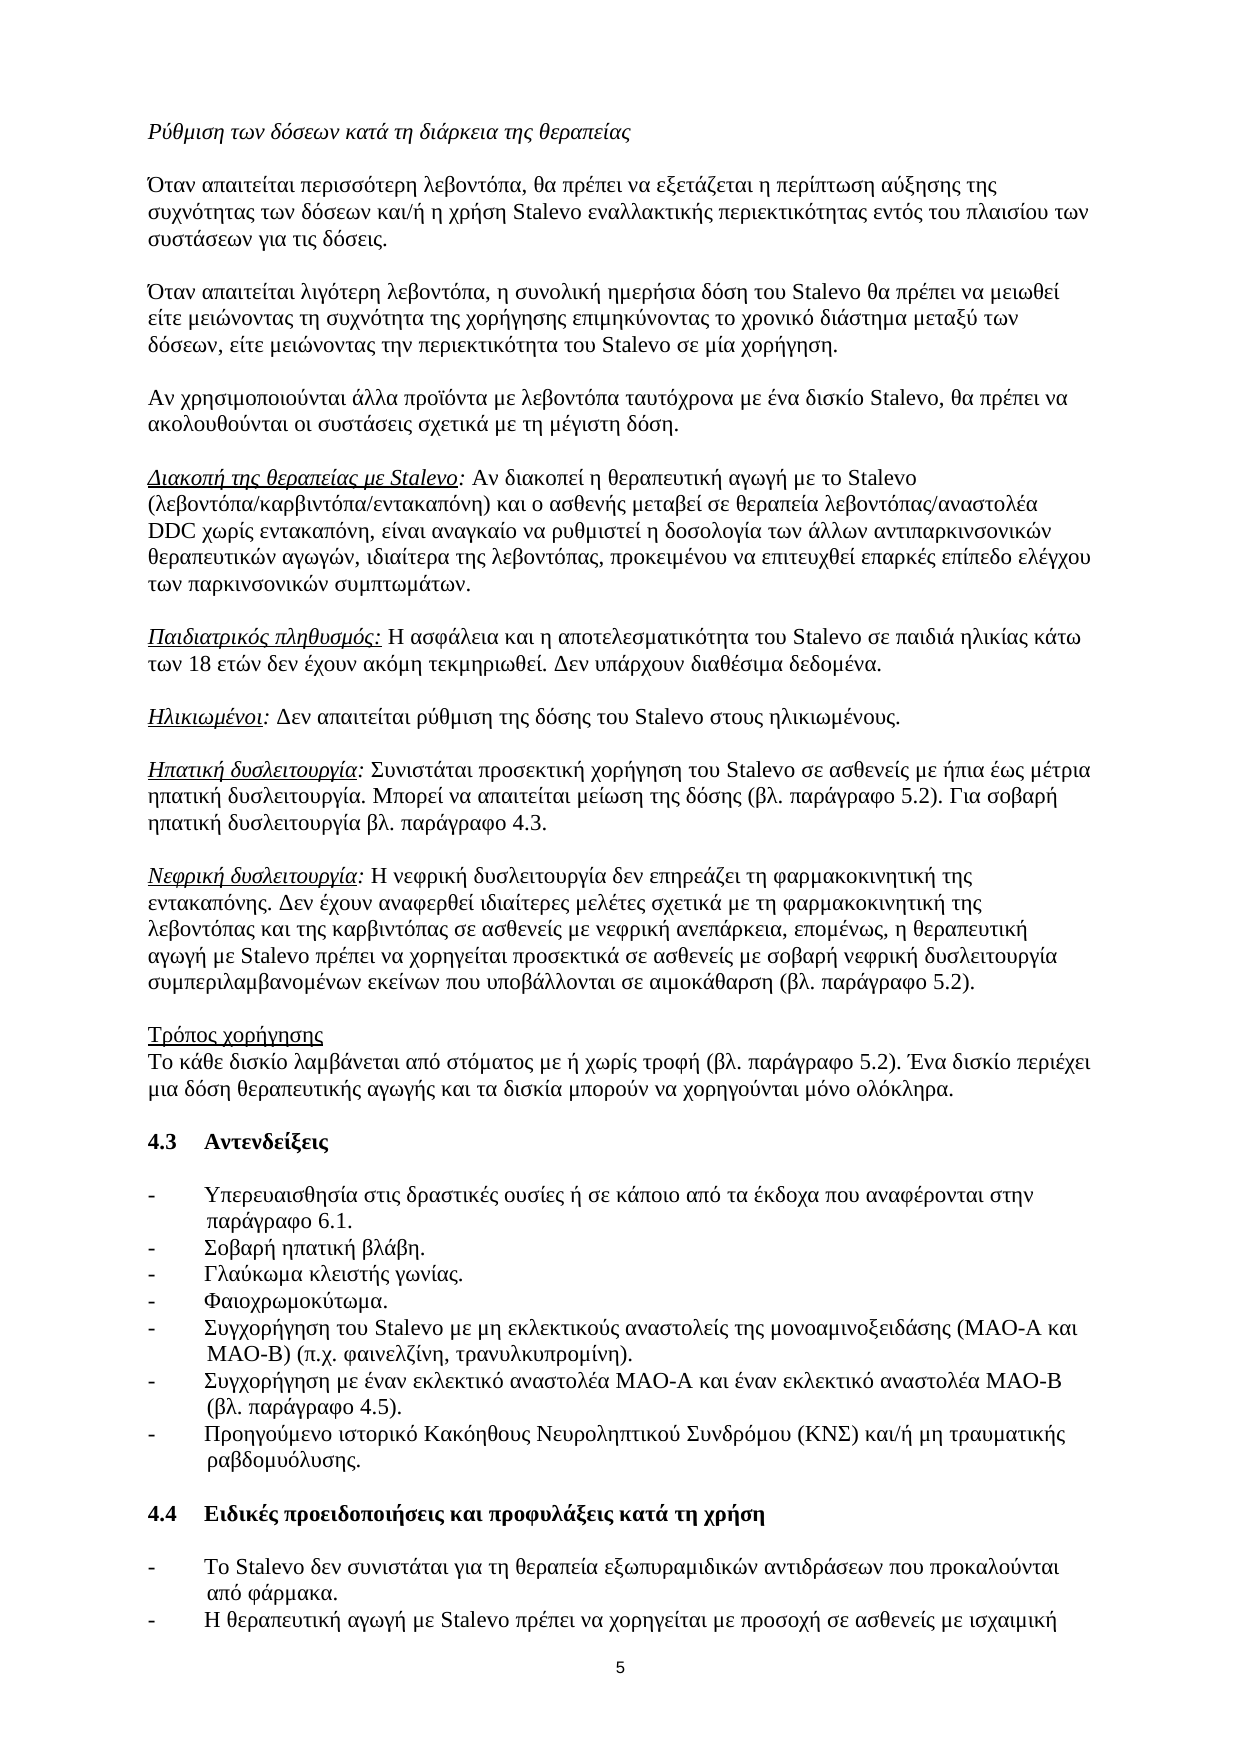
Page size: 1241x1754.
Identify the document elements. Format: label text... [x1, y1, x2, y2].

text - Προηγούμενο ιστορικό Κακόηθους Νευροληπτικού Συνδρόμου (ΚΝΣ) και/ή μη τραυματικής ραβδομυόλυσης. [148, 1420, 1093, 1473]
text 4.4 Ειδικές προειδοποιήσεις και προφυλάξεις κατά τη χρήση [148, 1499, 1093, 1526]
text - Συγχορήγηση του Stalevo με μη εκλεκτικούς αναστολείς της μονοαμινοξειδάσης (ΜΑΟ-Α και ΜΑΟ-Β) (π.χ. φαινελζίνη, τρανυλκυπρομίνη). [148, 1313, 1093, 1367]
text Αν χρησιμοποιούνται άλλα προϊόντα με λεβοντόπα ταυτόχρονα με ένα δισκίο Stalevo, θα πρέπει να ακολουθούνται οι συστάσεις σχετικά με τη μέγιστη δόση. [148, 384, 1093, 437]
text Όταν απαιτείται περισσότερη λεβοντόπα, θα πρέπει να εξετάζεται η περίπτωση αύξησης της συχνότητας των δόσεων και/ή η χρήση Stalevo εναλλακτικής περιεκτικότητας εντός του πλαισίου των συστάσεων για τις δόσεις. [148, 171, 1093, 251]
text Νεφρική δυσλειτουργία: Η νεφρική δυσλειτουργία δεν επηρεάζει τη φαρμακοκινητική της εντακαπόνης. Δεν έχουν αναφερθεί ιδιαίτερες μελέτες σχετικά με τη φαρμακοκινητική της λεβοντόπας και της καρβιντόπας σε ασθενείς με νεφρική ανεπάρκεια, επομένως, η θεραπευτική αγωγή με Stalevo πρέπει να χορηγείται προσεκτικά σε ασθενείς με σοβαρή νεφρική δυσλειτουργία συμπεριλαμβανομένων εκείνων που υποβάλλονται σε αιμοκάθαρση (βλ. παράγραφο 5.2). [148, 862, 1093, 995]
text Ηλικιωμένοι: Δεν απαιτείται ρύθμιση της δόσης του Stalevo στους ηλικιωμένους. [148, 702, 1093, 729]
text Όταν απαιτείται λιγότερη λεβοντόπα, η συνολική ημερήσια δόση του Stalevo θα πρέπει να μειωθεί είτε μειώνοντας τη συχνότητα της χορήγησης επιμηκύνοντας το χρονικό διάστημα μεταξύ των δόσεων, είτε μειώνοντας την περιεκτικότητα του Stalevo σε μία χορήγηση. [148, 277, 1093, 357]
text Ηπατική δυσλειτουργία: Συνιστάται προσεκτική χορήγηση του Stalevo σε ασθενείς με ήπια έως μέτρια ηπατική δυσλειτουργία. Μπορεί να απαιτείται μείωση της δόσης (βλ. παράγραφο 5.2). Για σοβαρή ηπατική δυσλειτουργία βλ. παράγραφο 4.3. [148, 756, 1093, 835]
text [148, 1606, 1093, 1632]
text Διακοπή της θεραπείας με Stalevo: Αν διακοπεί η θεραπευτική αγωγή με το Stalevo (λεβοντόπα/καρβιντόπα/εντακαπόνη) και ο ασθενής μεταβεί σε θεραπεία λεβοντόπας/αναστολέα DDC χωρίς εντακαπόνη, είναι αναγκαίο να ρυθμιστεί η δοσολογία των άλλων αντιπαρκινσονικών θεραπευτικών αγωγών, ιδιαίτερα της λεβοντόπας, προκειμένου να επιτευχθεί επαρκές επίπεδο ελέγχου των παρκινσονικών συμπτωμάτων. [148, 463, 1093, 596]
text - Υπερευαισθησία στις δραστικές ουσίες ή σε κάποιο από τα έκδοχα που αναφέρονται στην παράγραφο 6.1. [148, 1181, 1093, 1234]
text - Γλαύκωμα κλειστής γωνίας. [148, 1260, 1093, 1287]
text Το κάθε δισκίο λαμβάνεται από στόματος με ή χωρίς τροφή (βλ. παράγραφο 5.2). Ένα δισκίο περιέχει μια δόση θεραπευτικής αγωγής και τα δισκία μπορούν να χορηγούνται μόνο ολόκληρα. [148, 1048, 1093, 1101]
text Ρύθμιση των δόσεων κατά τη διάρκεια της θεραπείας [148, 118, 1093, 145]
text - Φαιοχρωμοκύτωμα. [148, 1287, 1093, 1313]
text 4.3 Αντενδείξεις [148, 1127, 1093, 1154]
text Παιδιατρικός πληθυσμός: Η ασφάλεια και η αποτελεσματικότητα του Stalevo σε παιδιά ηλικίας κάτω των 18 ετών δεν έχουν ακόμη τεκμηριωθεί. Δεν υπάρχουν διαθέσιμα δεδομένα. [148, 623, 1093, 676]
text - Σοβαρή ηπατική βλάβη. [148, 1234, 1093, 1260]
text - Συγχορήγηση με έναν εκλεκτικό αναστολέα ΜΑΟ-Α και έναν εκλεκτικό αναστολέα ΜΑΟ-Β (βλ. παράγραφο 4.5). [148, 1367, 1093, 1420]
text - Το Stalevo δεν συνιστάται για τη θεραπεία εξωπυραμιδικών αντιδράσεων που προκαλούνται από φάρμακα. [148, 1552, 1093, 1606]
text Τρόπος χορήγησης [148, 1021, 1093, 1048]
